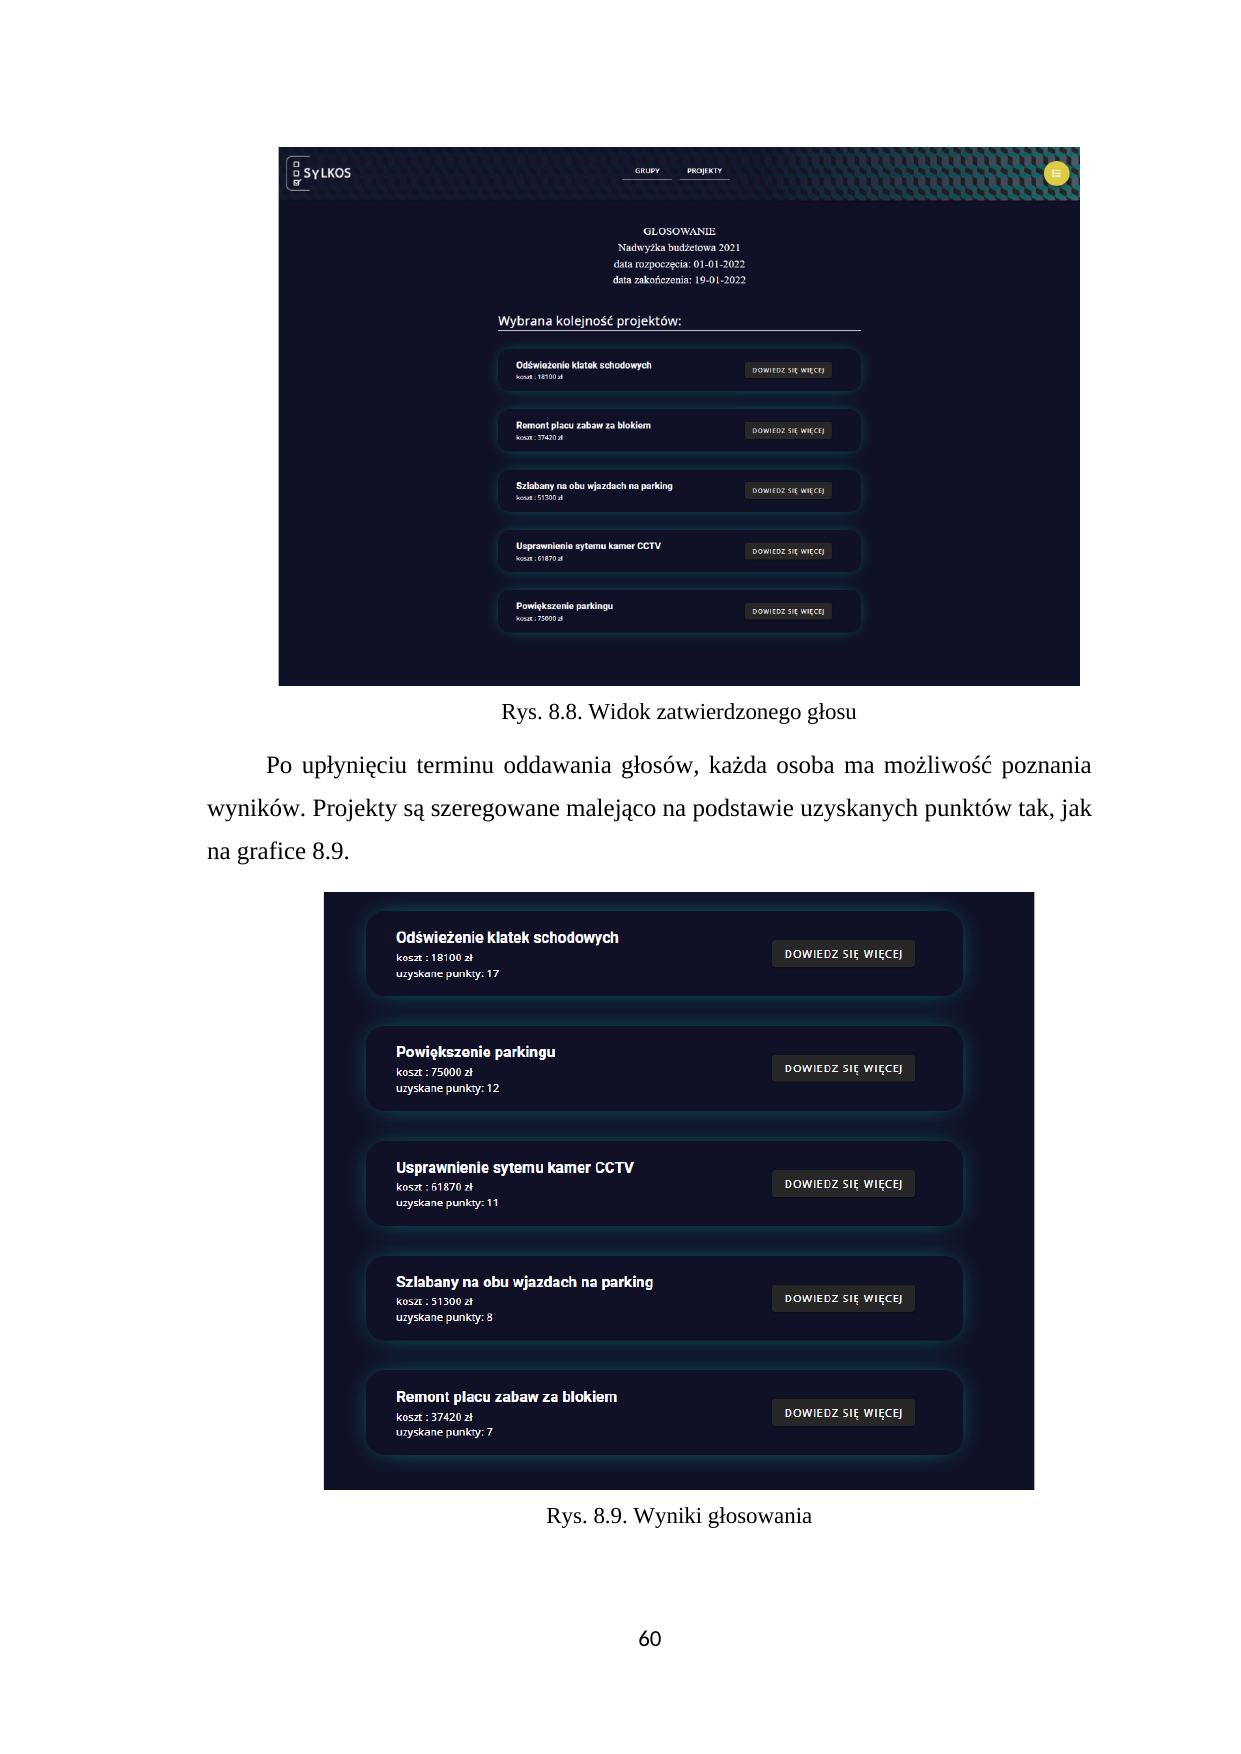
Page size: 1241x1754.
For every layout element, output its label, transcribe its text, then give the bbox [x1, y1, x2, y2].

picture [323, 892, 1035, 1490]
text Po upłynięciu terminu oddawania głosów, każda osoba ma możliwość poznania wyników. Projekty są szeregowane malejąco na podstawie uzyskanych punktów tak, jak na grafice 8.9. [207, 750, 1092, 865]
picture [278, 147, 1080, 686]
text Rys. 8.8. Widok zatwierdzonego głosu [207, 698, 1092, 724]
text Rys. 8.9. Wyniki głosowania [207, 1502, 1092, 1528]
